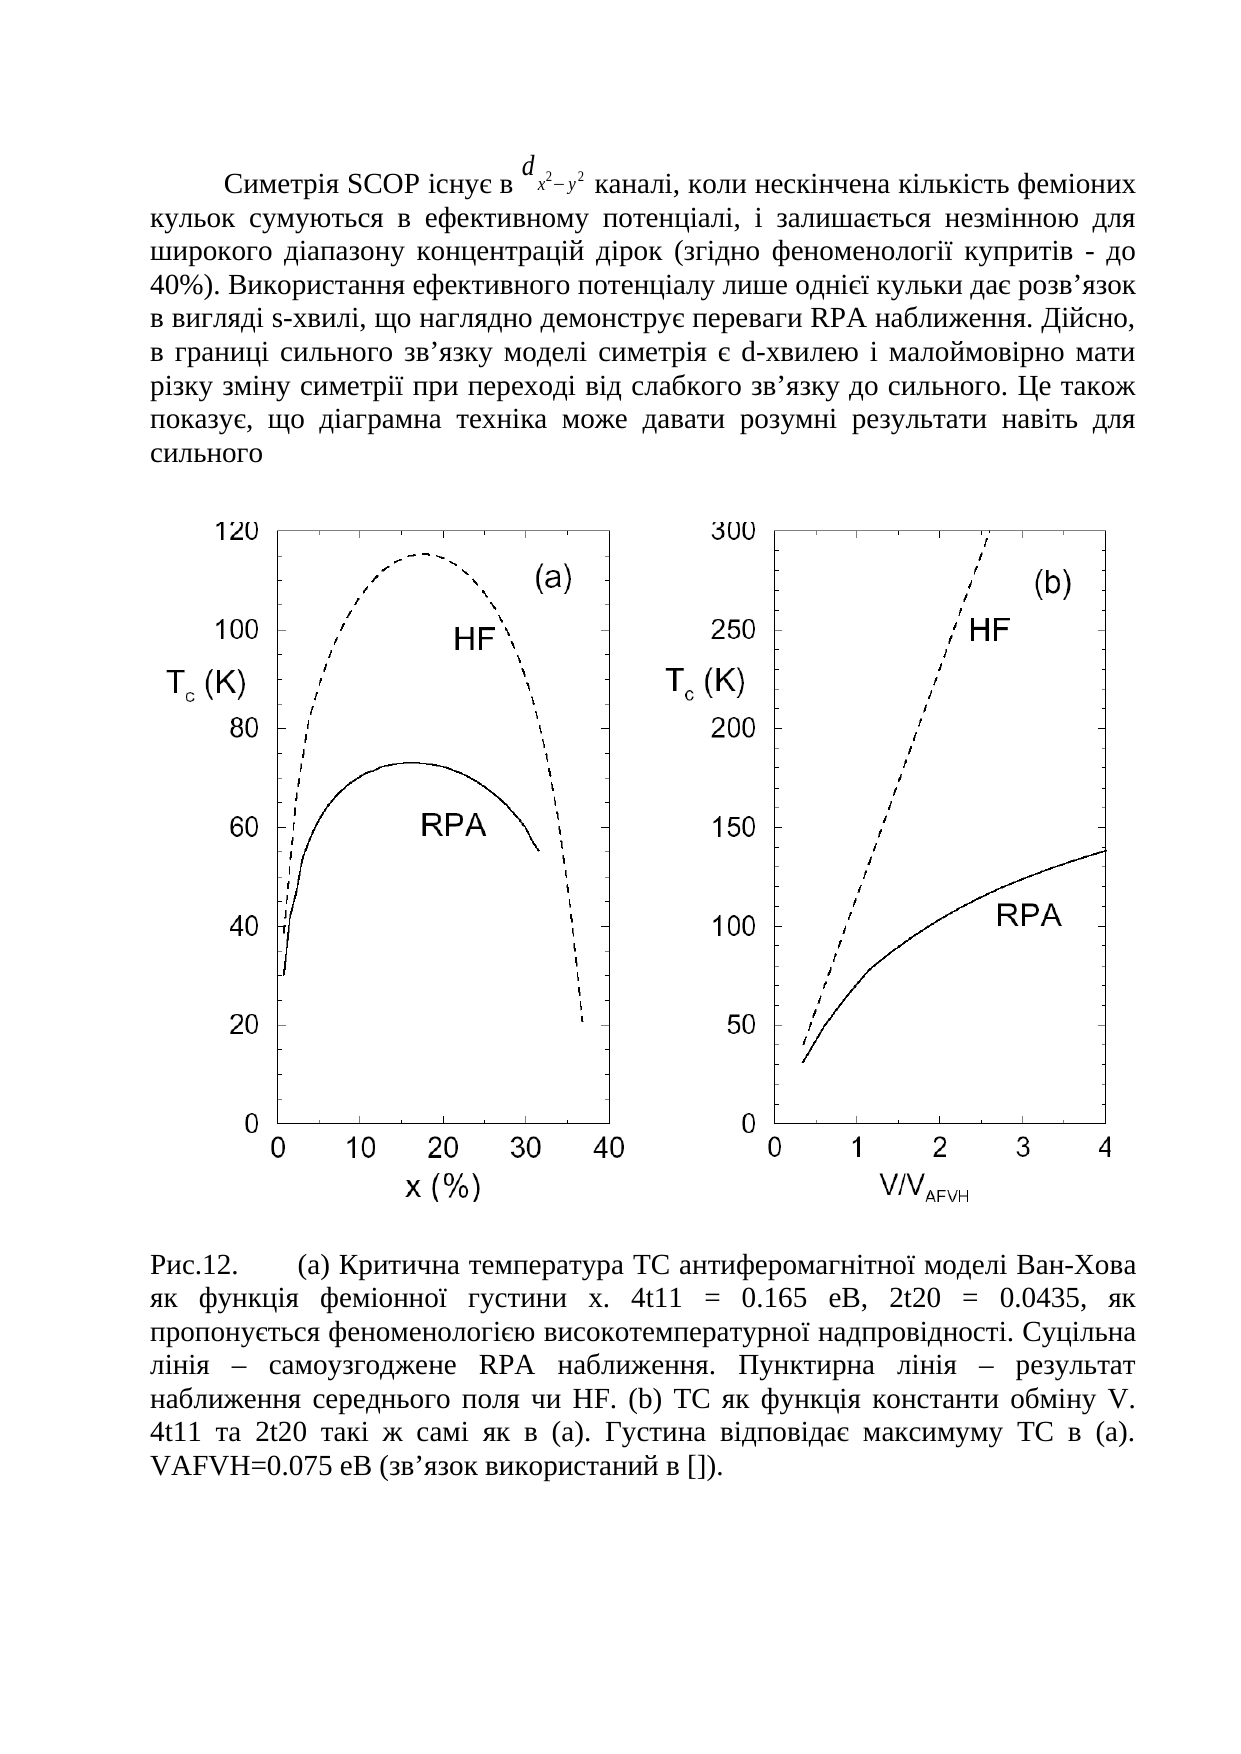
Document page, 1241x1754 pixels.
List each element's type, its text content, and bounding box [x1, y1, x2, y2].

picture [150, 501, 1133, 1214]
text Рис.12. (а) Критична температура ТС антиферомагнітної моделі Ван-Хова як функція феміонної густини х. 4t11 = 0.165 еВ, 2t20 = 0.0435, як пропонується феноменологією високотемпературної надпровідності. Суцільна лінія – самоузгоджене RPA наближення. Пунктирна лінія – результат наближення середнього поля чи HF. (b) ТС як функція константи обміну V. 4t11 та 2t20 такі ж самі як в (а). Густина відповідає максимуму ТС в (а). VAFVH=0.075 eB (зв’язок використаний в []). [150, 1247, 1137, 1482]
